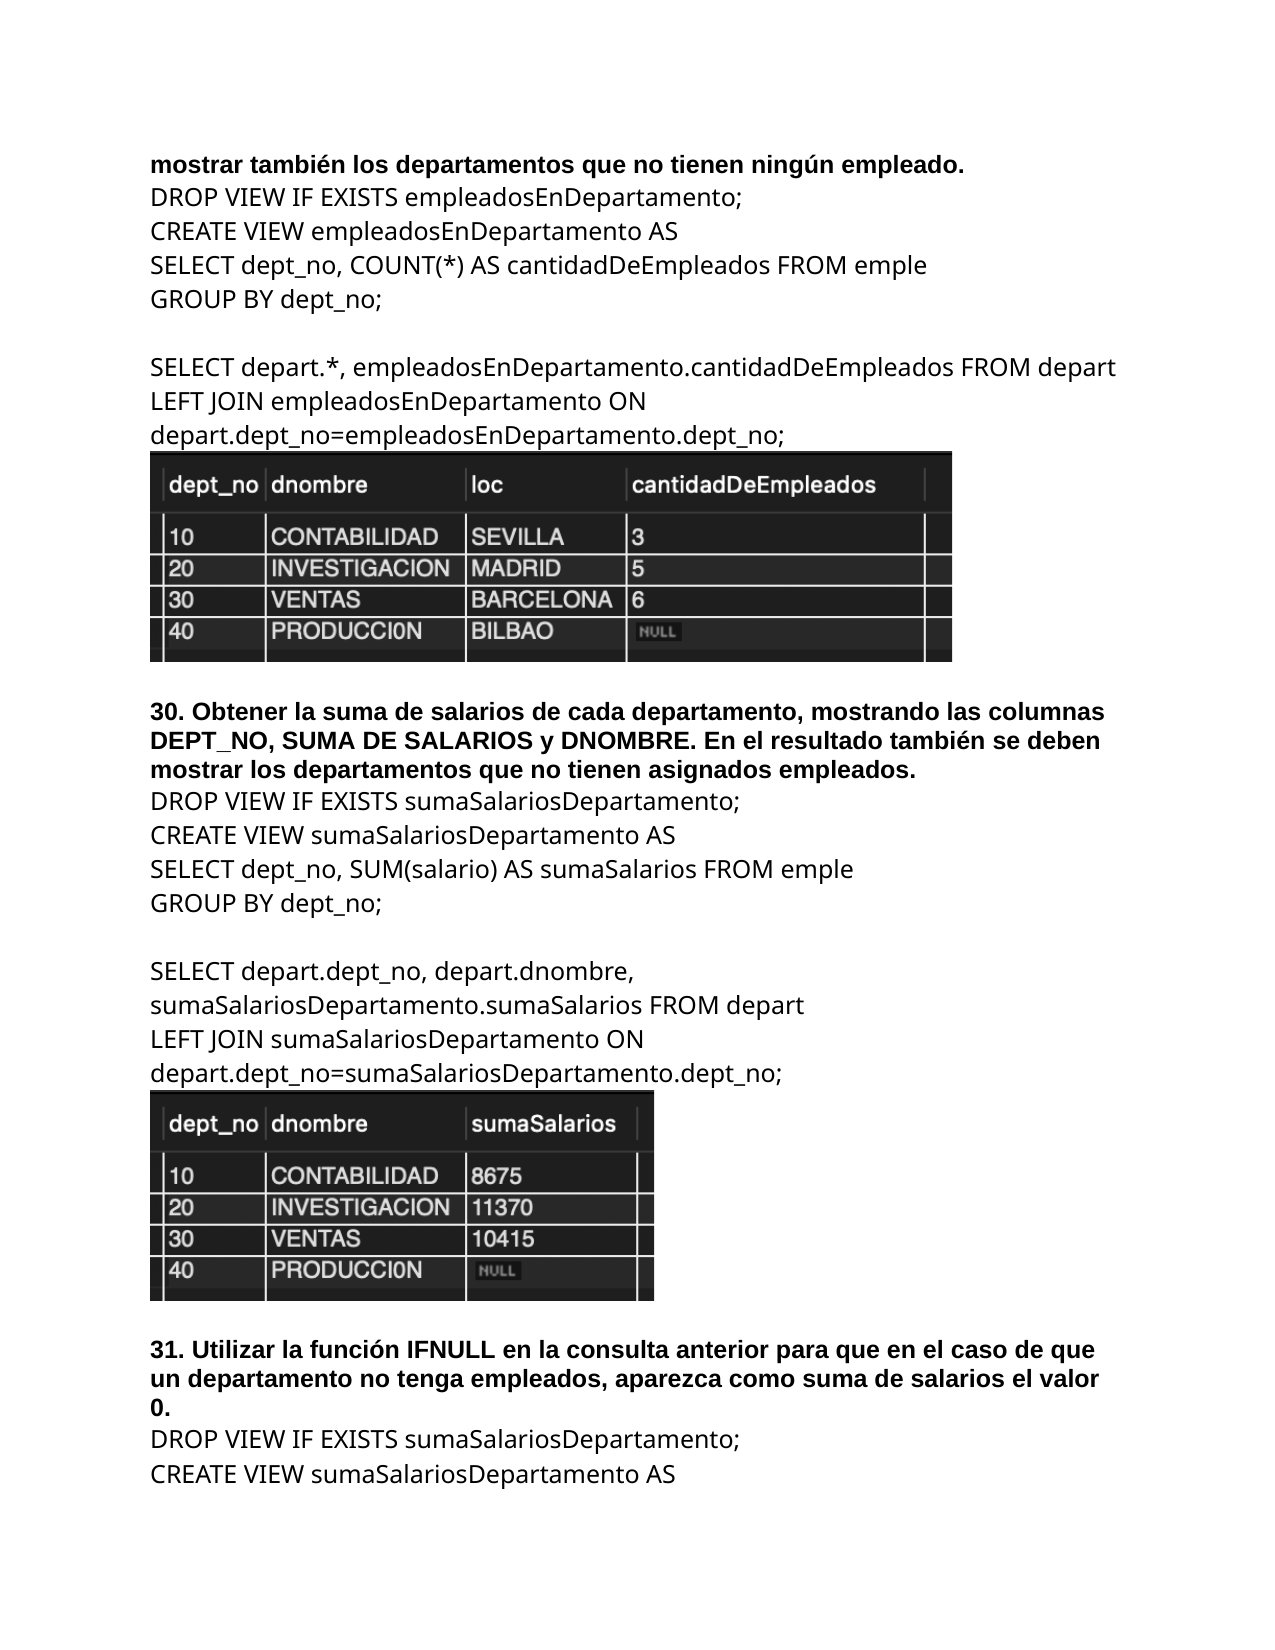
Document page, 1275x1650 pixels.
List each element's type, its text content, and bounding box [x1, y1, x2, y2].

text CREATE VIEW sumaSalariosDepartamento AS [150, 818, 1125, 852]
text GROUP BY dept_no; [150, 886, 1125, 920]
picture [150, 1090, 655, 1301]
text DROP VIEW IF EXISTS sumaSalariosDepartamento; [150, 784, 1125, 818]
text CREATE VIEW empleadosEnDepartamento AS [150, 213, 1125, 247]
text SELECT depart.*, empleadosEnDepartamento.cantidadDeEmpleados FROM depart [150, 349, 1125, 383]
text SELECT dept_no, SUM(salario) AS sumaSalarios FROM emple [150, 852, 1125, 886]
text CREATE VIEW sumaSalariosDepartamento AS [150, 1456, 1125, 1490]
text SELECT dept_no, COUNT(*) AS cantidadDeEmpleados FROM emple [150, 247, 1125, 281]
text 30. Obtener la suma de salarios de cada departamento, mostrando las columnas DEPT_NO, SUMA DE SALARIOS y DNOMBRE. En el resultado también se deben mostrar los departamentos que no tienen asignados empleados. [150, 696, 1125, 784]
picture [150, 451, 953, 662]
text 31. Utilizar la función IFNULL en la consulta anterior para que en el caso de que un departamento no tenga empleados, aparezca como suma de salarios el valor 0. [150, 1335, 1125, 1422]
text GROUP BY dept_no; [150, 281, 1125, 315]
text DROP VIEW IF EXISTS sumaSalariosDepartamento; [150, 1422, 1125, 1456]
text DROP VIEW IF EXISTS empleadosEnDepartamento; [150, 179, 1125, 213]
text SELECT depart.dept_no, depart.dnombre, sumaSalariosDepartamento.sumaSalarios FROM depart [150, 954, 1125, 1022]
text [150, 150, 1125, 179]
